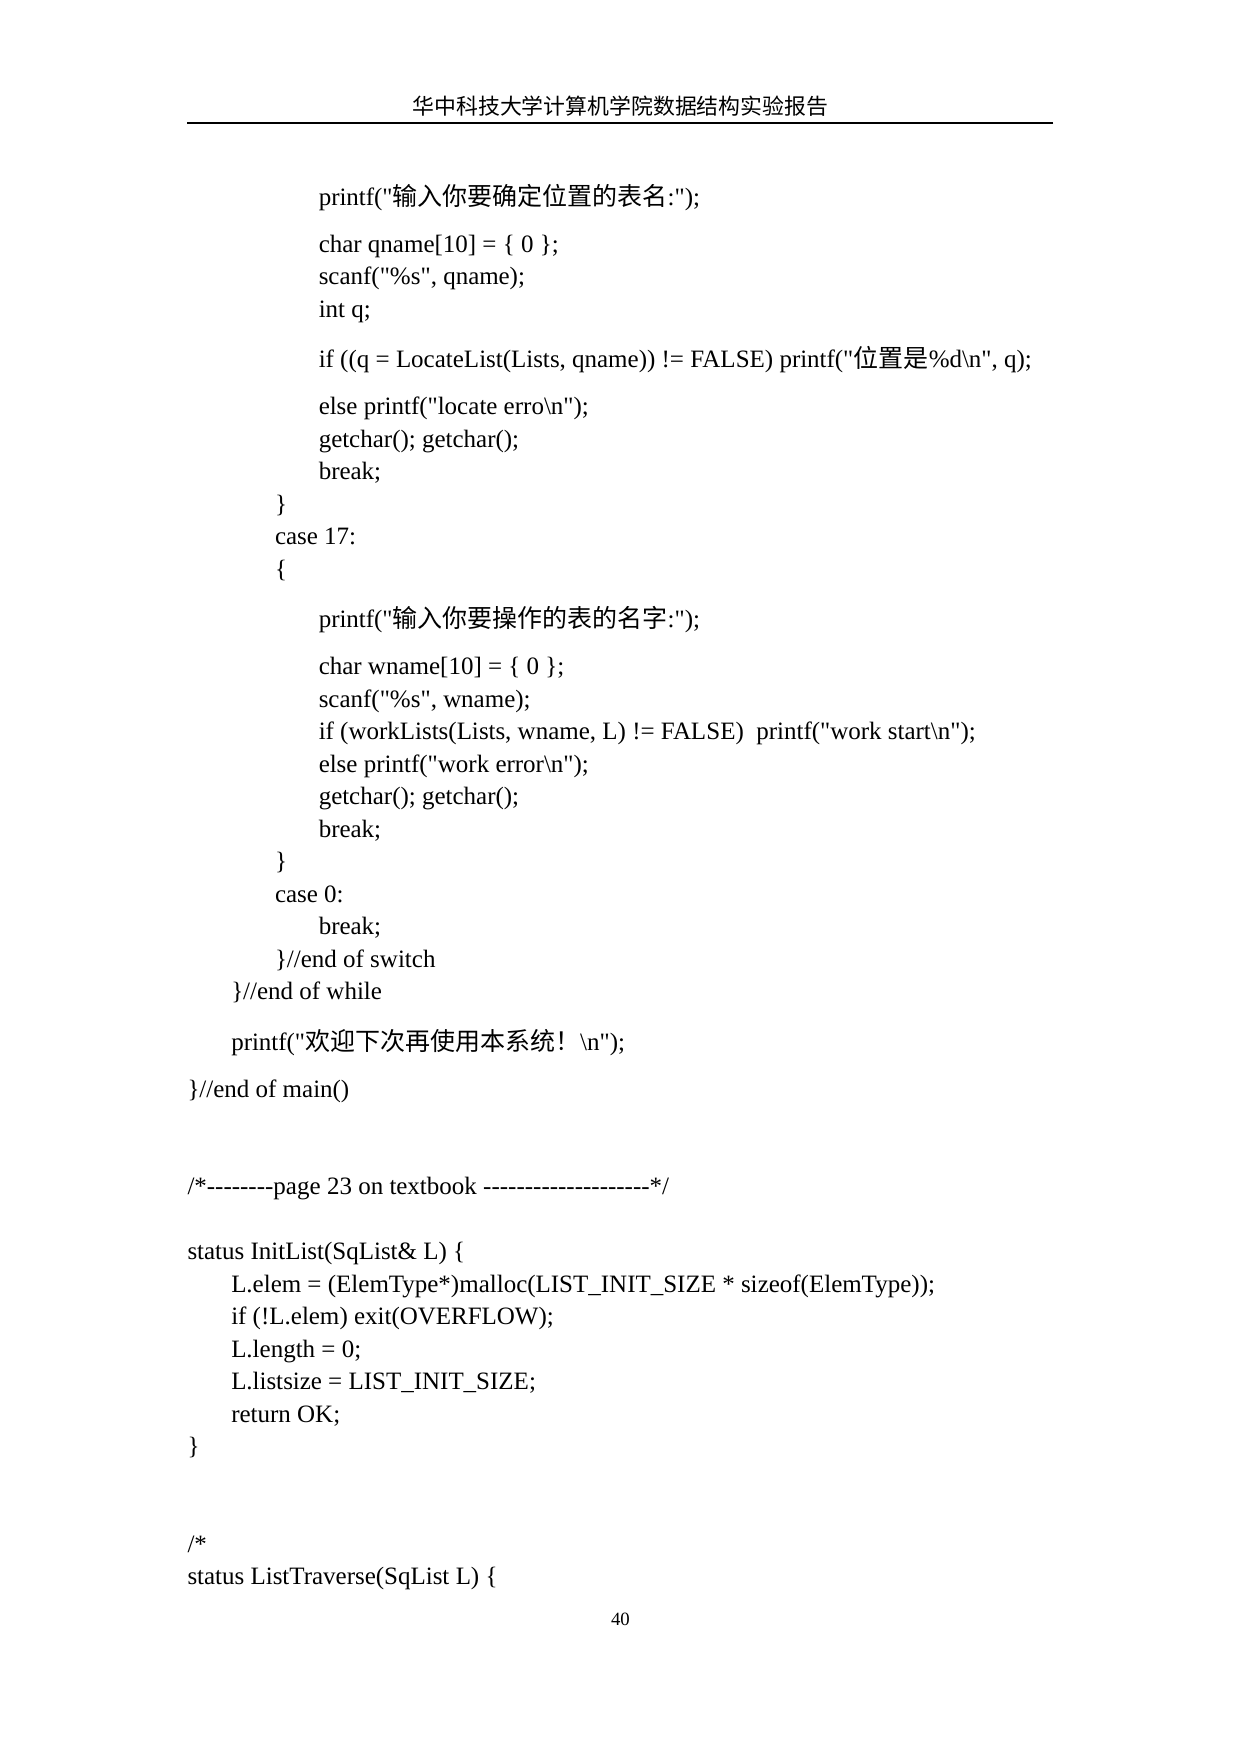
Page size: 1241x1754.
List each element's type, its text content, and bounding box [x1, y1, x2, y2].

text status InitList(SqList& L) { [187, 1234, 1053, 1267]
text break; [187, 812, 1053, 844]
text break; [187, 454, 1053, 487]
text printf("输入你要确定位置的表名:"); [187, 162, 1053, 227]
text char wname[10] = { 0 }; [187, 649, 1053, 682]
text }//end of switch [187, 942, 1053, 974]
text else printf("locate erro\n"); [187, 389, 1053, 422]
text else printf("work error\n"); [187, 747, 1053, 779]
text printf("欢迎下次再使用本系统！\n"); [187, 1007, 1053, 1072]
text } [187, 487, 1053, 519]
text L.elem = (ElemType*)malloc(LIST_INIT_SIZE * sizeof(ElemType)); [187, 1267, 1053, 1299]
text status ListTraverse(SqList L) { [187, 1559, 1053, 1592]
text scanf("%s", wname); [187, 682, 1053, 714]
text if (workLists(Lists, wname, L) != FALSE) printf("work start\n"); [187, 714, 1053, 747]
text /* [187, 1527, 1053, 1559]
text char qname[10] = { 0 }; [187, 227, 1053, 259]
text if (!L.elem) exit(OVERFLOW); [187, 1299, 1053, 1332]
text break; [187, 909, 1053, 942]
text case 17: [187, 519, 1053, 552]
text L.length = 0; [187, 1332, 1053, 1364]
text case 0: [187, 877, 1053, 909]
text /*--------page 23 on textbook --------------------*/ [187, 1169, 1053, 1202]
text printf("输入你要操作的表的名字:"); [187, 584, 1053, 649]
text int q; [187, 292, 1053, 324]
text getchar(); getchar(); [187, 422, 1053, 454]
text }//end of main() [187, 1072, 1053, 1104]
text }//end of while [187, 974, 1053, 1007]
text getchar(); getchar(); [187, 779, 1053, 812]
text if ((q = LocateList(Lists, qname)) != FALSE) printf("位置是%d\n", q); [187, 324, 1053, 389]
text return OK; [187, 1397, 1053, 1429]
text } [187, 1429, 1053, 1462]
text { [187, 552, 1053, 584]
text L.listsize = LIST_INIT_SIZE; [187, 1364, 1053, 1397]
text } [187, 844, 1053, 877]
text scanf("%s", qname); [187, 259, 1053, 292]
